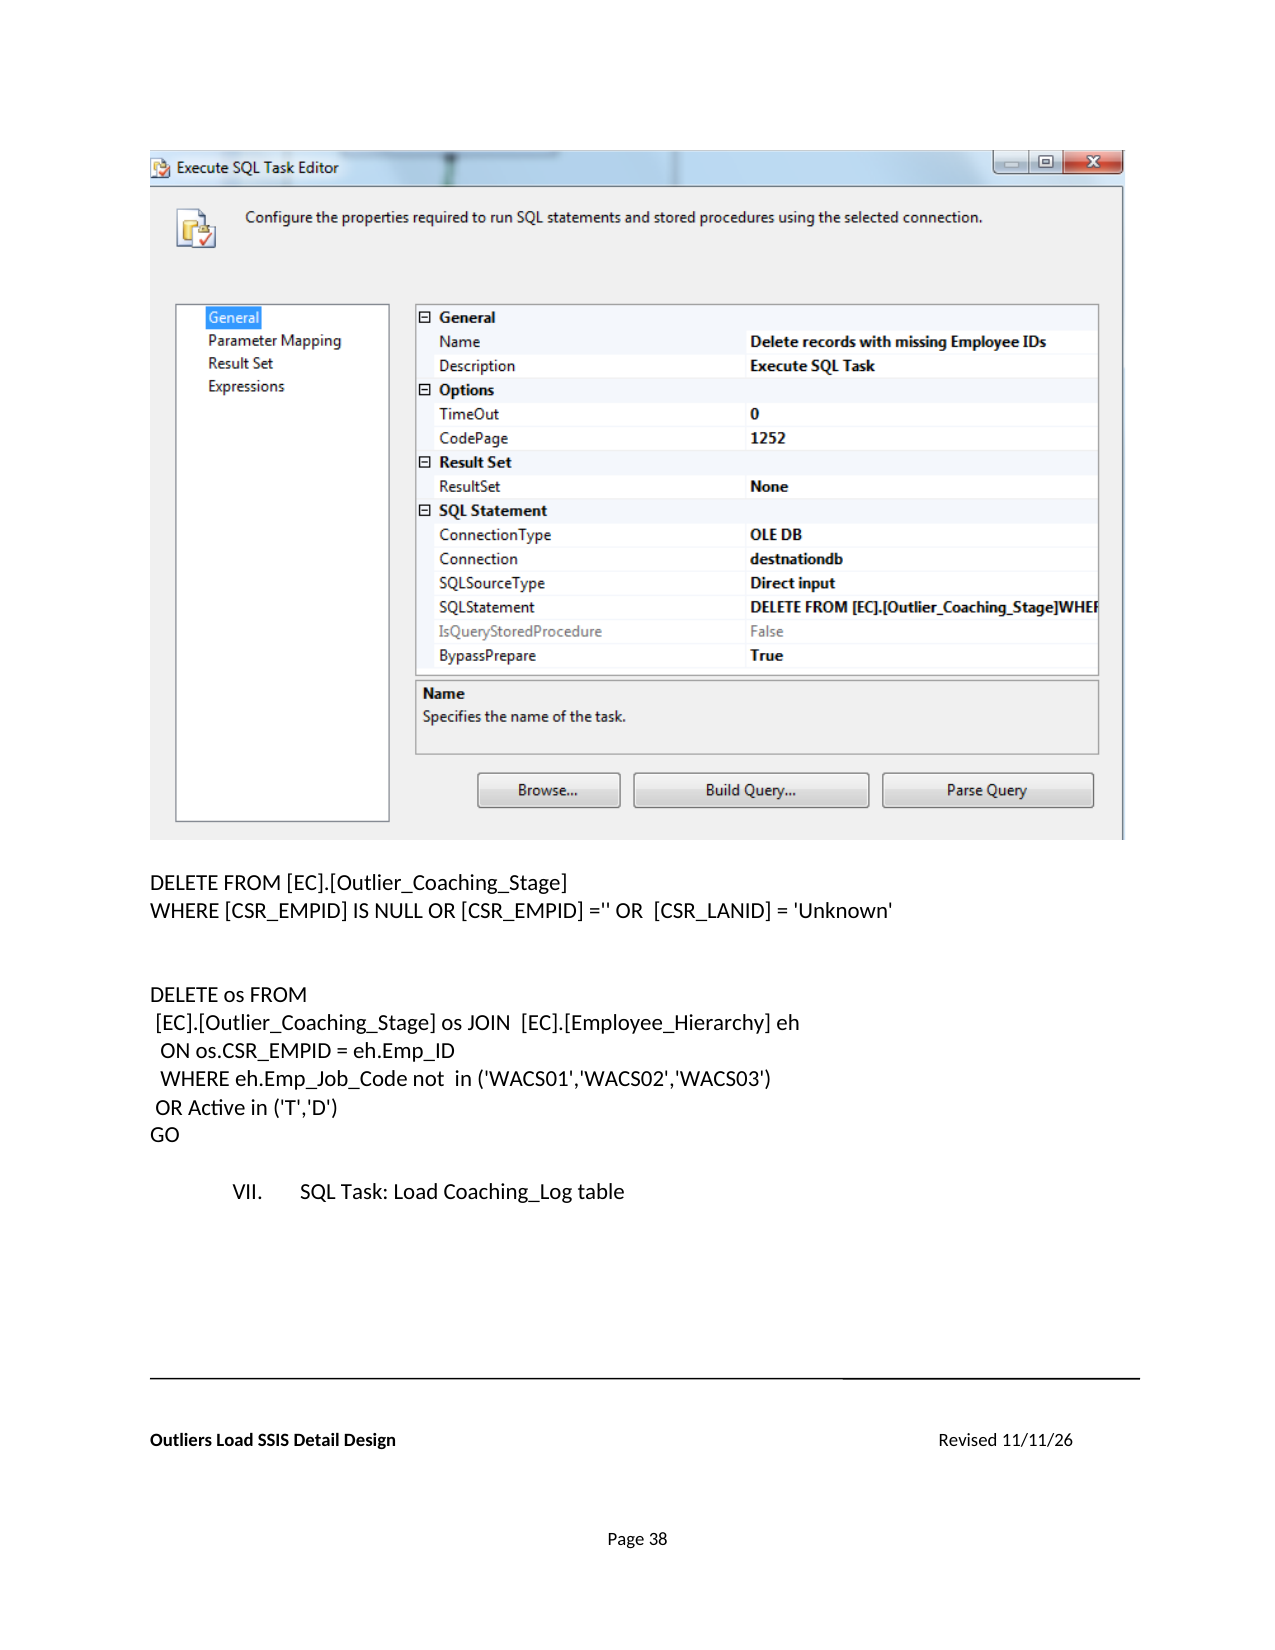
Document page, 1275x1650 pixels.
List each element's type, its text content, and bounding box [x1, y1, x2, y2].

text ON os.CSR_EMPID = eh.Emp_ID [150, 1037, 1125, 1064]
text GO [150, 1121, 1125, 1149]
text DELETE FROM [EC].[Outlier_Coaching_Stage] [150, 868, 1125, 896]
picture [150, 150, 1125, 840]
text [EC].[Outlier_Coaching_Stage] os JOIN [EC].[Employee_Hierarchy] eh [150, 1008, 1125, 1037]
text DELETE os FROM [150, 981, 1125, 1008]
list SQL Task: Load Coaching_Log table [262, 1177, 1125, 1205]
text WHERE [CSR_EMPID] IS NULL OR [CSR_EMPID] ='' OR [CSR_LANID] = 'Unknown' [150, 896, 1125, 924]
text WHERE eh.Emp_Job_Code not in ('WACS01','WACS02','WACS03') [150, 1064, 1125, 1093]
text OR Active in ('T','D') [150, 1093, 1125, 1121]
